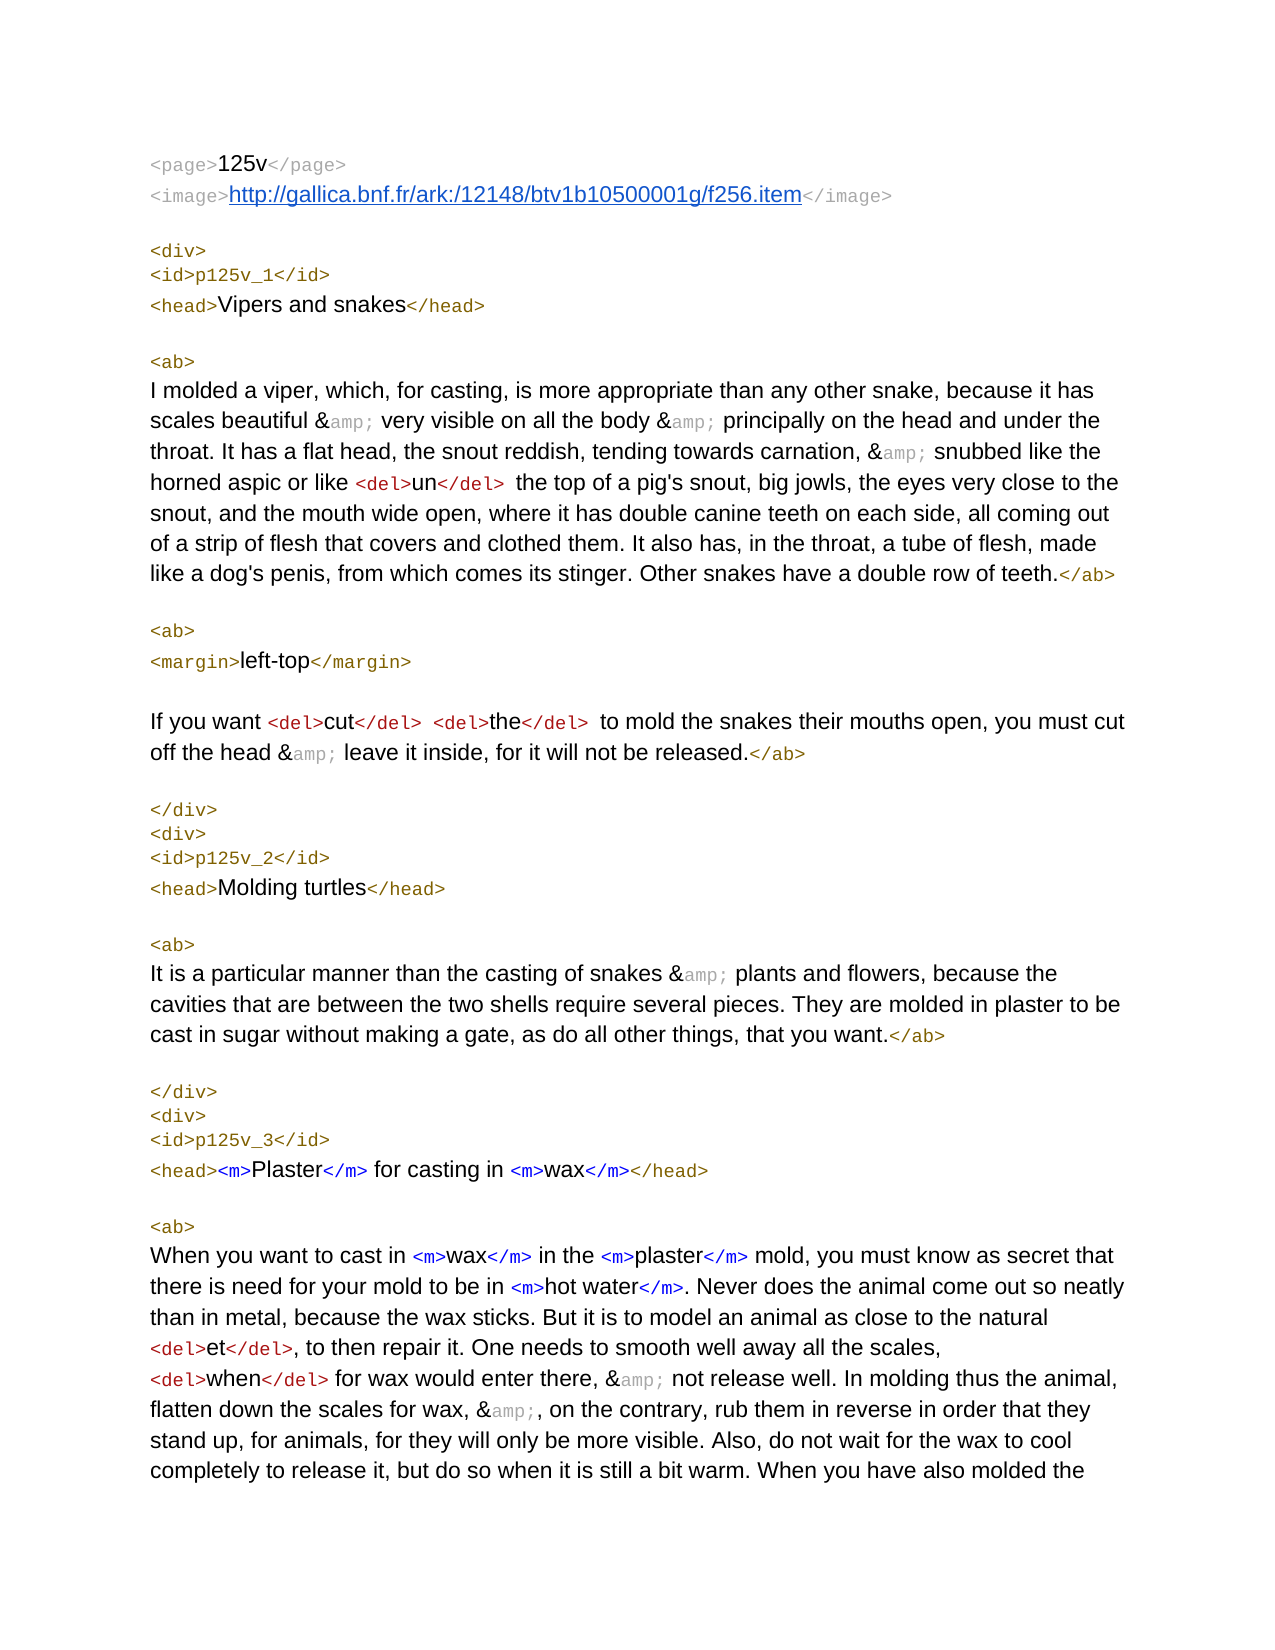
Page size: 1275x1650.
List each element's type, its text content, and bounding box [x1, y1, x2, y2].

text <ab> [150, 1218, 1125, 1239]
text <div> <id>p125v_1</id> <head>Vipers and snakes</head> [150, 212, 1125, 318]
text </div> <div> <id>p125v_2</id> <head>Molding turtles</head> [150, 800, 1125, 901]
text I molded a viper, which, for casting, is more appropriate than any other snake, because it has scales beautiful &amp; very visible on all the body &amp; principally on the head and under the throat. It has a flat head, the snout reddish, tending towards carnation, &amp; snubbed like the horned aspic or like <del>un</del> the top of a pig's snout, big jowls, the eyes very close to the snout, and the mouth wide open, where it has double canine teeth on each side, all coming out of a strip of flesh that covers and clothed them. It also has, in the throat, a tube of flesh, made like a dog's penis, from which comes its stinger. Other snakes have a double row of teeth.</ab> [150, 377, 1125, 587]
text <ab> [150, 936, 1125, 957]
text It is a particular manner than the casting of snakes &amp; plants and flowers, because the cavities that are between the two shells require several pieces. They are molded in plaster to be cast in sugar without making a gate, as do all other things, that you want.</ab> [150, 960, 1125, 1048]
text <page>125v</page> [150, 150, 1125, 177]
text <ab> <margin>left-top</margin> [150, 622, 1125, 704]
text If you want <del>cut</del> <del>the</del> to mold the snakes their mouths open, you must cut off the head &amp; leave it inside, for it will not be released.</ab> [150, 708, 1125, 766]
text </div> <div> <id>p125v_3</id> <head><m>Plaster</m> for casting in <m>wax</m></head> [150, 1082, 1125, 1183]
text <image>http://gallica.bnf.fr/ark:/12148/btv1b10500001g/f256.item</image> [150, 181, 1125, 208]
text <ab> [150, 353, 1125, 374]
